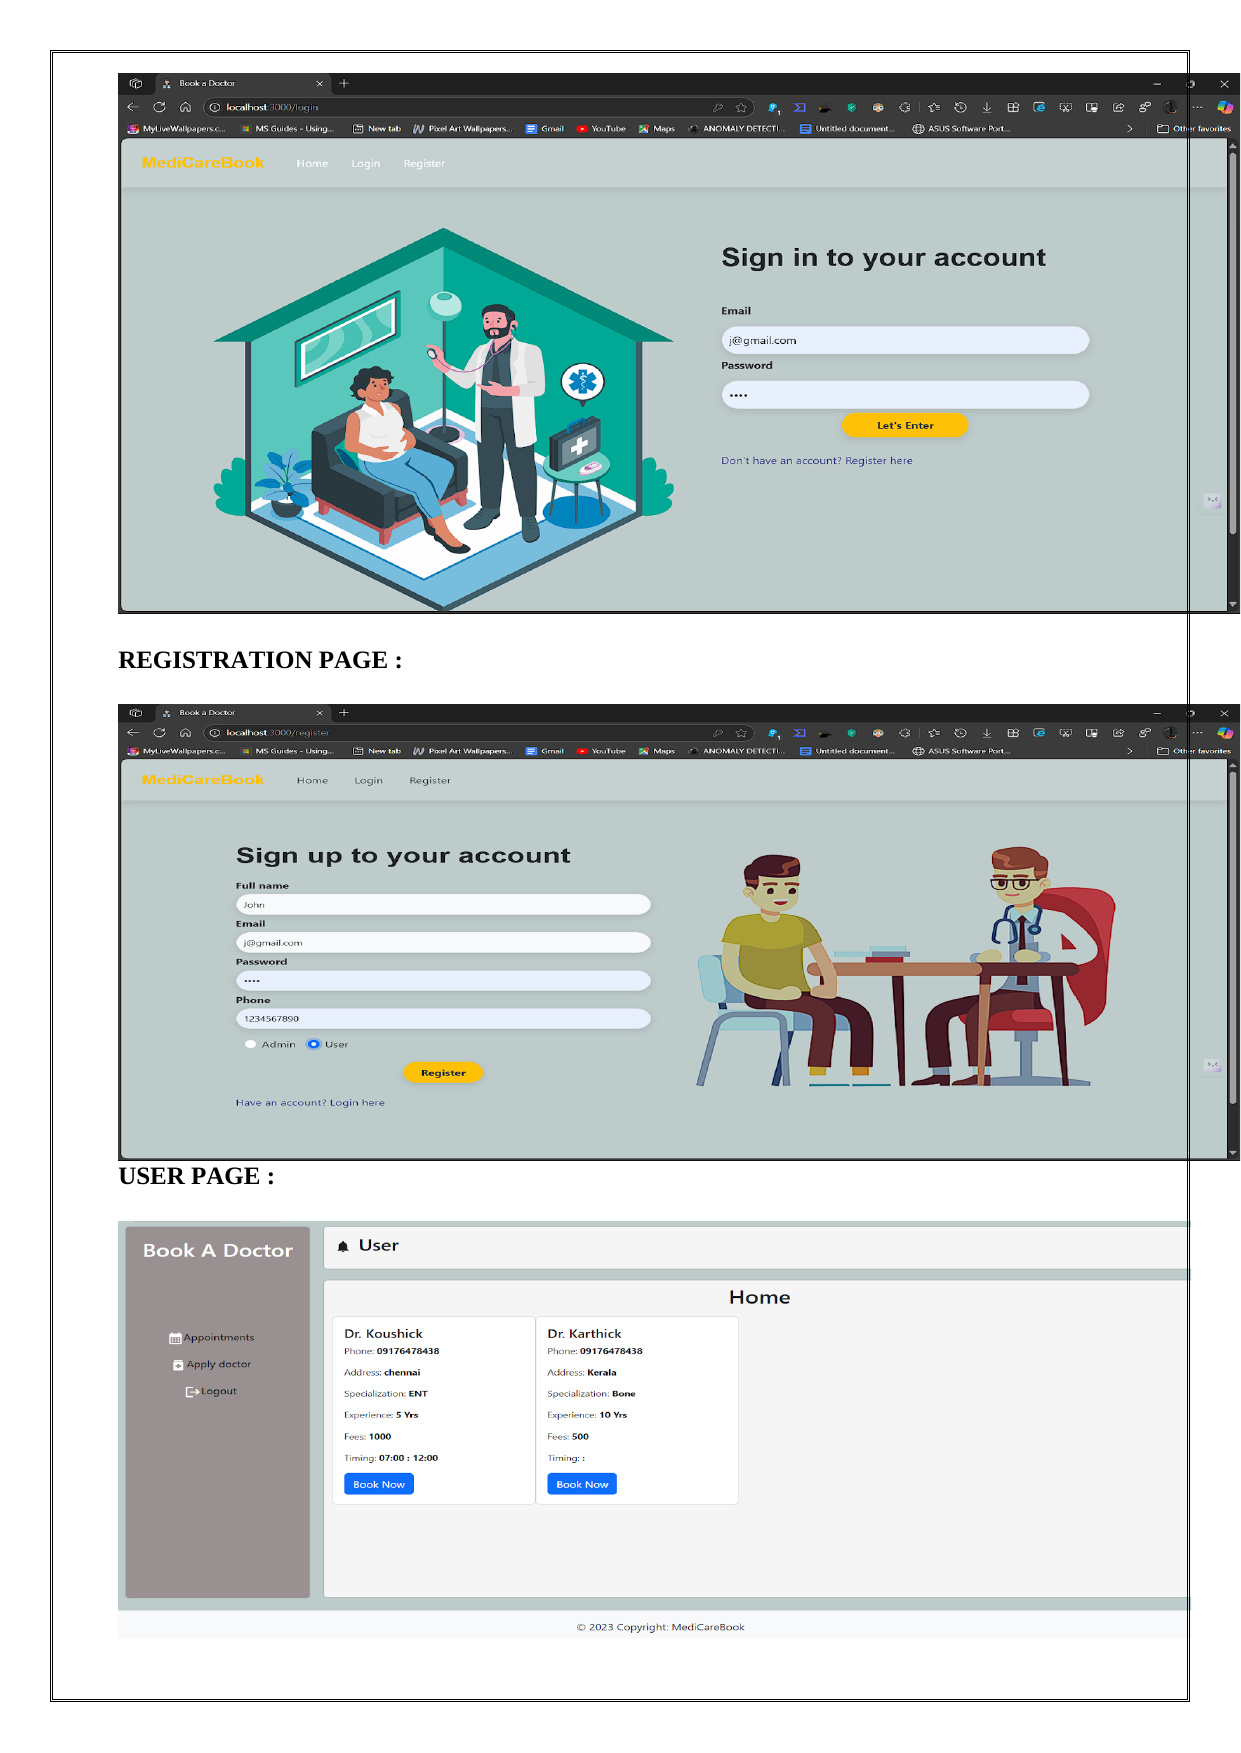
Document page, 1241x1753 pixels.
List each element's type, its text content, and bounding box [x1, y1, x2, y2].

picture [1190, 73, 1241, 614]
text USER PAGE : [118, 1161, 1123, 1190]
picture [118, 1221, 1187, 1638]
picture [118, 73, 1187, 614]
text REGISTRATION PAGE : [118, 645, 1123, 673]
picture [118, 704, 1187, 1161]
picture [1190, 704, 1241, 1161]
